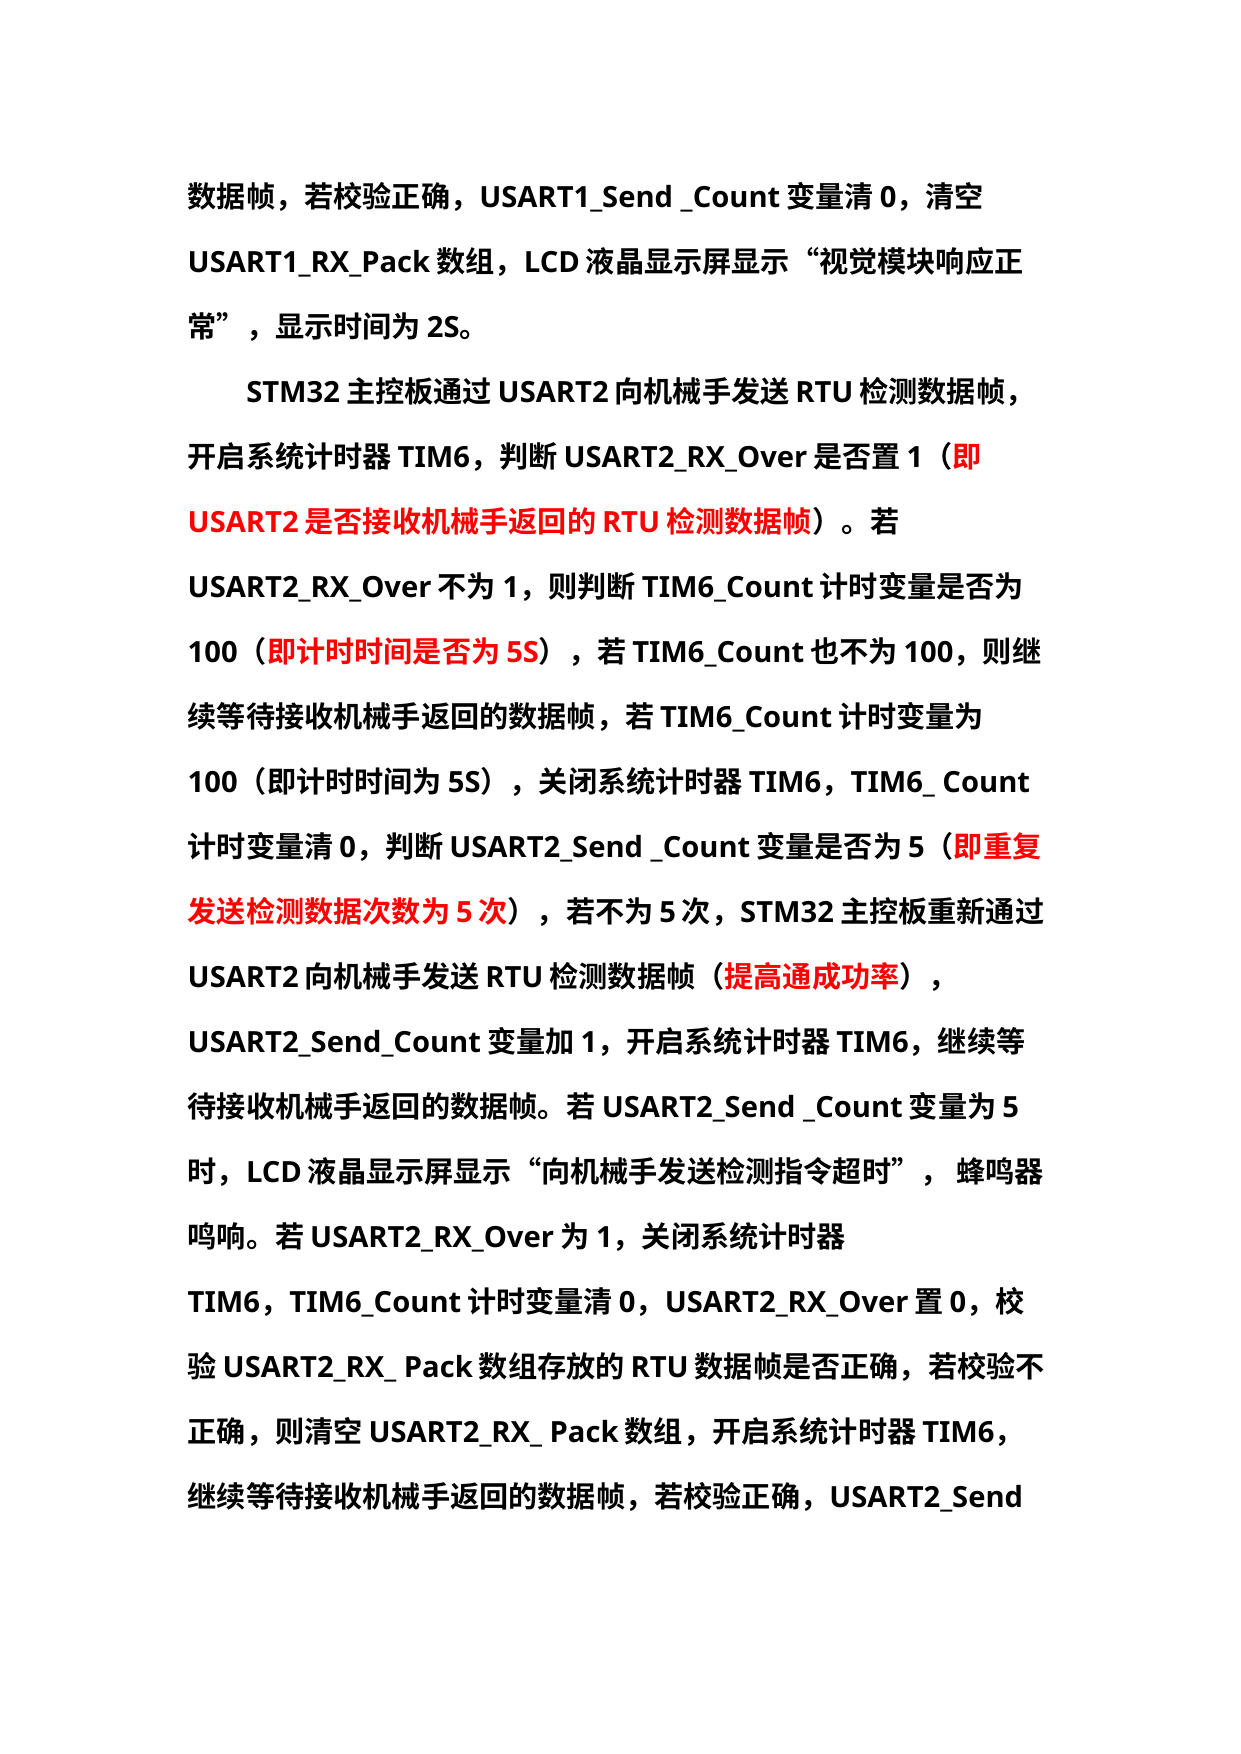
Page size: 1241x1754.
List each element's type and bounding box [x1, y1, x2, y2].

text [187, 357, 1053, 1527]
text [187, 162, 1053, 357]
